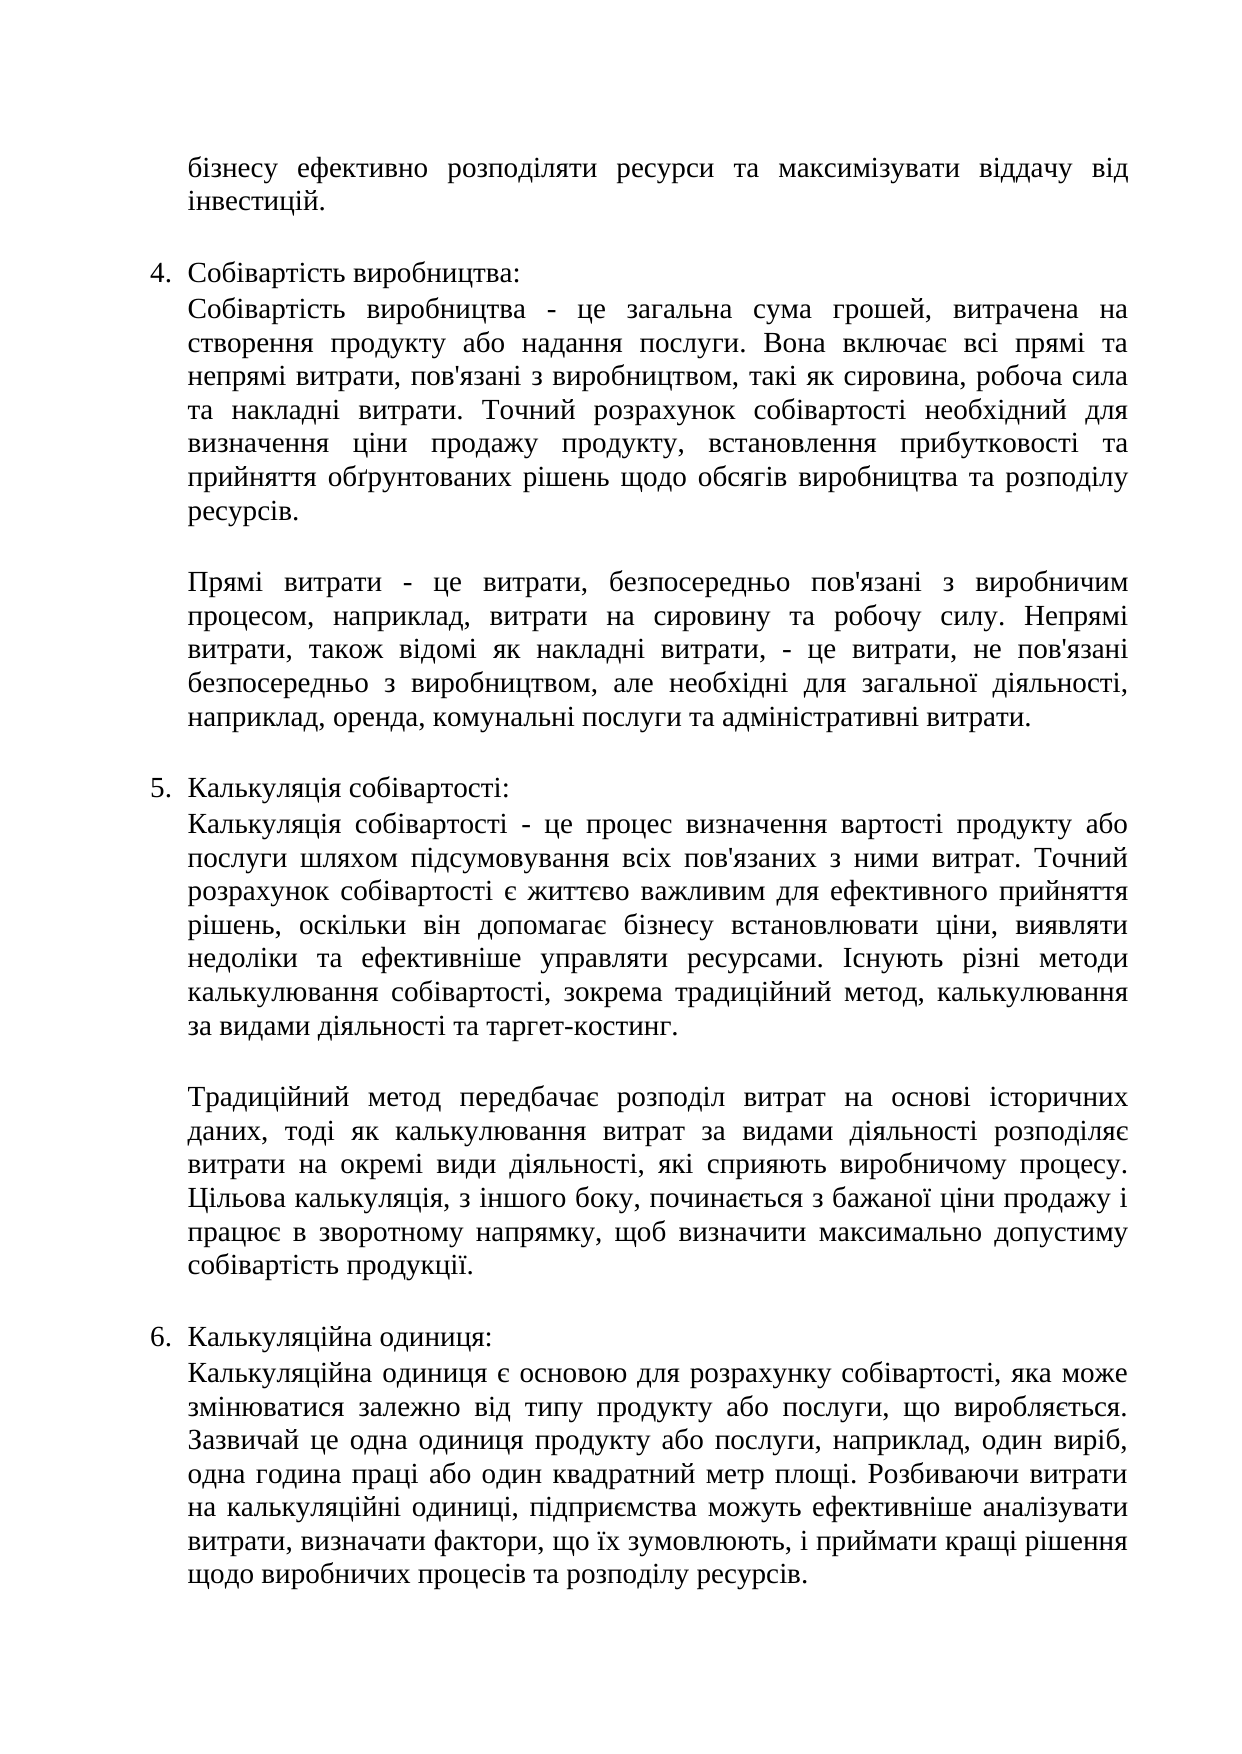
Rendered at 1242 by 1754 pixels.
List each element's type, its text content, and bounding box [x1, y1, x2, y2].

list Калькуляція собівартості: [150, 771, 1129, 804]
list Собівартість виробництва: [150, 255, 1129, 289]
list Калькуляційна одиниця: [150, 1319, 1129, 1353]
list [187, 150, 1129, 217]
list Собівартість виробництва - це загальна сума грошей, витрачена на створення продукту або надання послуги. Вона включає всі прямі та непрямі витрати, пов'язані з виробництвом, такі як сировина, робоча сила та накладні витрати. Точний розрахунок собівартості необхідний для визначення ціни продажу продукту, встановлення прибутковості та прийняття обґрунтованих рішень щодо обсягів виробництва та розподілу ресурсів. [187, 291, 1129, 526]
list Калькуляційна одиниця є основою для розрахунку собівартості, яка може змінюватися залежно від типу продукту або послуги, що виробляється. Зазвичай це одна одиниця продукту або послуги, наприклад, один виріб, одна година праці або один квадратний метр площі. Розбиваючи витрати на калькуляційні одиниці, підприємства можуть ефективніше аналізувати витрати, визначати фактори, що їх зумовлюють, і приймати кращі рішення щодо виробничих процесів та розподілу ресурсів. [187, 1355, 1129, 1590]
list Прямі витрати - це витрати, безпосередньо пов'язані з виробничим процесом, наприклад, витрати на сировину та робочу силу. Непрямі витрати, також відомі як накладні витрати, - це витрати, не пов'язані безпосередньо з виробництвом, але необхідні для загальної діяльності, наприклад, оренда, комунальні послуги та адміністративні витрати. [187, 564, 1129, 732]
list Традиційний метод передбачає розподіл витрат на основі історичних даних, тоді як калькулювання витрат за видами діяльності розподіляє витрати на окремі види діяльності, які сприяють виробничому процесу. Цільова калькуляція, з іншого боку, починається з бажаної ціни продажу і працює в зворотному напрямку, щоб визначити максимально допустиму собівартість продукції. [187, 1079, 1129, 1281]
list Калькуляція собівартості - це процес визначення вартості продукту або послуги шляхом підсумовування всіх пов'язаних з ними витрат. Точний розрахунок собівартості є життєво важливим для ефективного прийняття рішень, оскільки він допомагає бізнесу встановлювати ціни, виявляти недоліки та ефективніше управляти ресурсами. Існують різні методи калькулювання собівартості, зокрема традиційний метод, калькулювання за видами діяльності та таргет-костинг. [187, 806, 1129, 1041]
